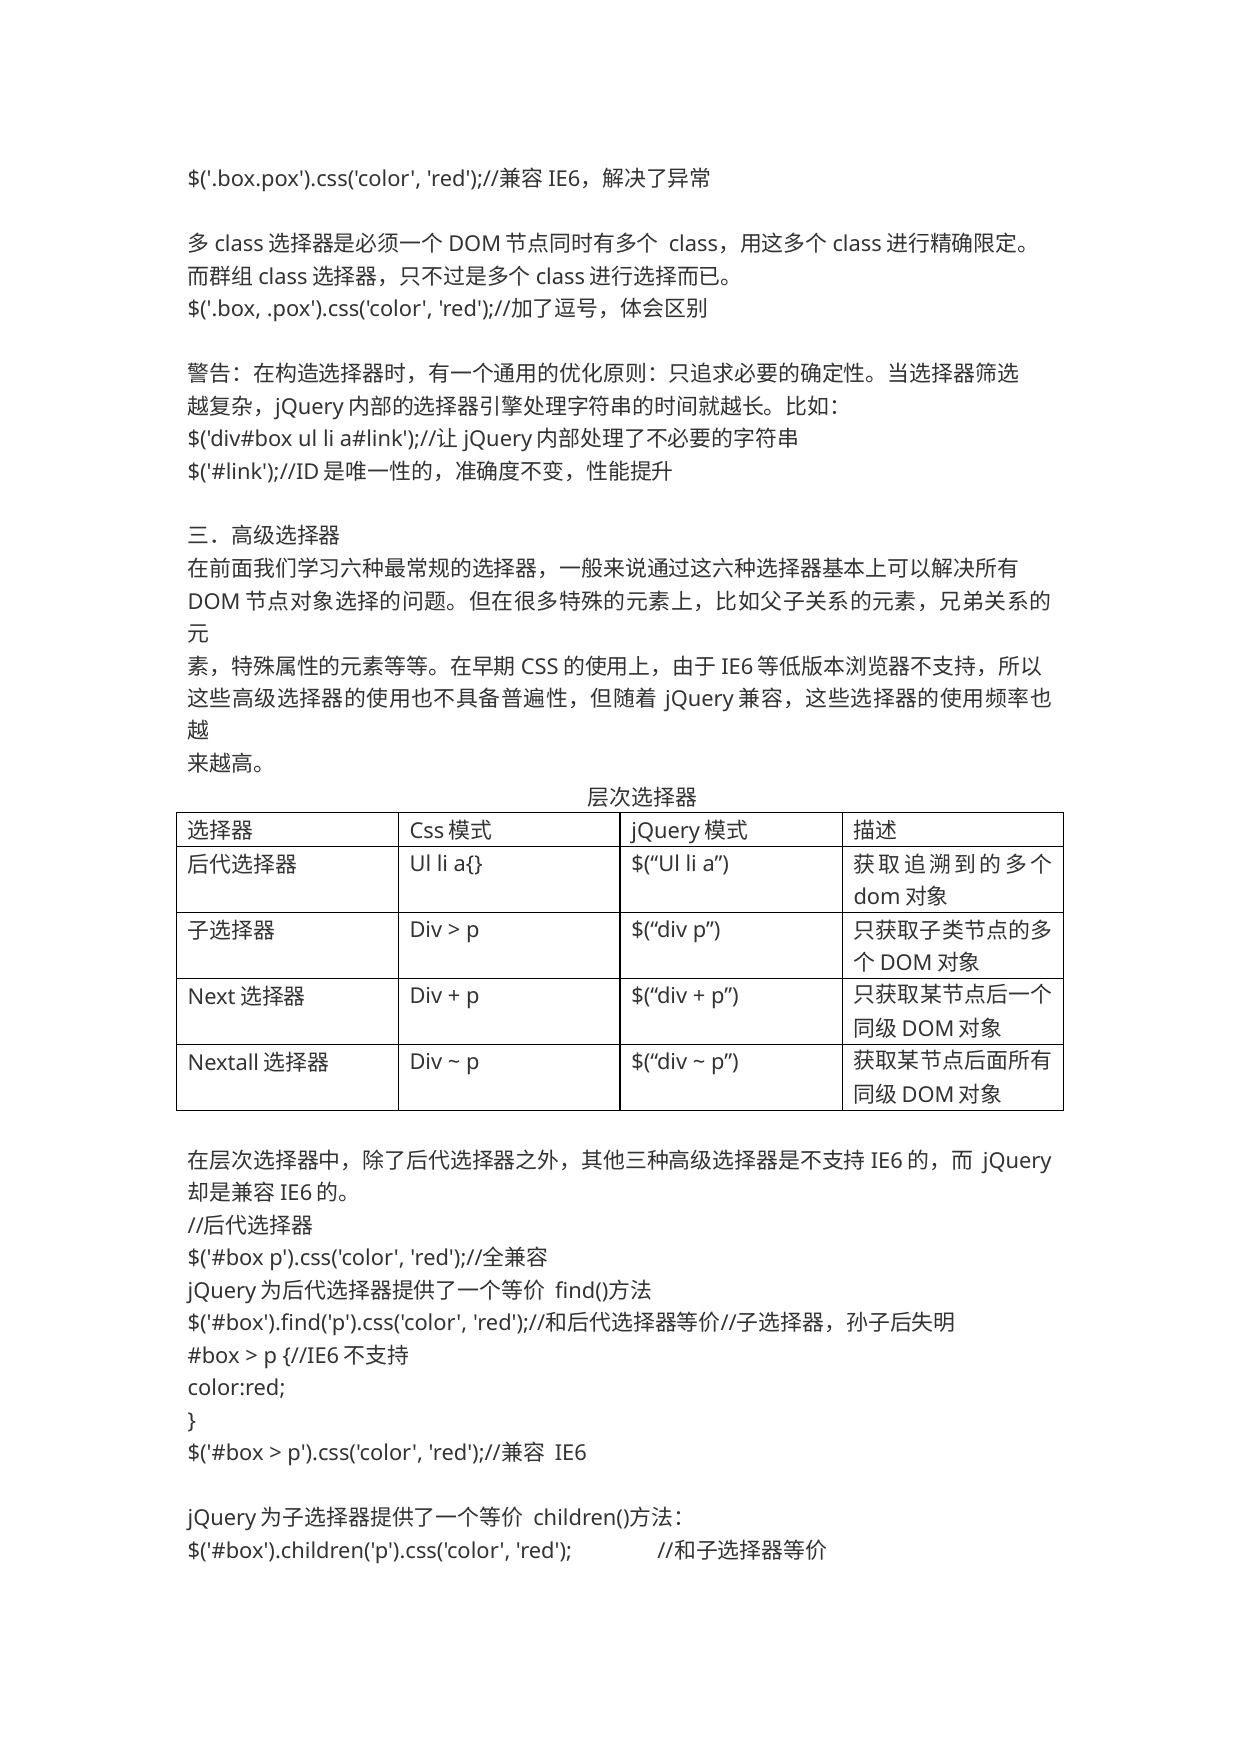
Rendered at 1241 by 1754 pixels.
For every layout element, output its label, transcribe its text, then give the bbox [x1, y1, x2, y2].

text //后代选择器 [187, 1208, 1053, 1241]
table_cell Div ~ p [399, 1045, 619, 1110]
text 却是兼容 IE6的。 [187, 1176, 1053, 1208]
table_cell $(“Ul li a”) [621, 847, 842, 912]
text $('#box').find('p').css('color', 'red');//和后代选择器等价//子选择器，孙子后失明 [187, 1306, 1053, 1338]
table_cell 只获取某节点后一个同级DOM对象 [843, 979, 1063, 1044]
text 层次选择器 [187, 779, 1053, 812]
text DOM节点对象选择的问题。但在很多特殊的元素上，比如父子关系的元素，兄弟关系的元 [187, 584, 1053, 649]
text jQuery为后代选择器提供了一个等价 find()方法 [187, 1273, 1053, 1306]
text 越复杂，jQuery内部的选择器引擎处理字符串的时间就越长。比如： [187, 389, 1053, 422]
text 警告：在构造选择器时，有一个通用的优化原则：只追求必要的确定性。当选择器筛选 [187, 357, 1053, 389]
text $('#link');//ID是唯一性的，准确度不变，性能提升 [187, 454, 1053, 487]
table_cell $(“div p”) [621, 913, 842, 978]
table_cell 只获取子类节点的多个DOM对象 [843, 913, 1063, 978]
text $('#box > p').css('color', 'red');//兼容 IE6 [187, 1436, 1053, 1468]
text 多 class选择器是必须一个 DOM节点同时有多个 class，用这多个 class进行精确限定。 [187, 227, 1053, 259]
text 在前面我们学习六种最常规的选择器，一般来说通过这六种选择器基本上可以解决所有 [187, 552, 1053, 584]
text color:red; [187, 1371, 1053, 1403]
text $('#box p').css('color', 'red');//全兼容 [187, 1241, 1053, 1273]
table_cell Next选择器 [177, 979, 398, 1044]
text $('#box').children('p').css('color', 'red'); //和子选择器等价 [187, 1533, 1053, 1566]
table_cell 子选择器 [177, 913, 398, 978]
text $('.box.pox').css('color', 'red');//兼容 IE6，解决了异常 [187, 162, 1053, 194]
table_cell Ul li a{} [399, 847, 619, 912]
text #box > p {//IE6不支持 [187, 1338, 1053, 1371]
table_cell 获取追溯到的多个dom对象 [843, 847, 1063, 912]
text 素，特殊属性的元素等等。在早期 CSS的使用上，由于 IE6等低版本浏览器不支持，所以 [187, 649, 1053, 682]
table_cell $(“div ~ p”) [621, 1045, 842, 1110]
table_cell 后代选择器 [177, 847, 398, 912]
text $('.box, .pox').css('color', 'red');//加了逗号，体会区别 [187, 292, 1053, 324]
text 这些高级选择器的使用也不具备普遍性，但随着 jQuery兼容，这些选择器的使用频率也越 [187, 682, 1053, 747]
table_header 描述 [843, 813, 1063, 846]
table_cell Nextall选择器 [177, 1045, 398, 1110]
table_header jQuery模式 [621, 813, 842, 846]
text 在层次选择器中，除了后代选择器之外，其他三种高级选择器是不支持 IE6的，而 jQuery [187, 1143, 1053, 1176]
table_header 选择器 [177, 813, 398, 846]
text $('div#box ul li a#link');//让 jQuery内部处理了不必要的字符串 [187, 422, 1053, 454]
text jQuery为子选择器提供了一个等价 children()方法： [187, 1501, 1053, 1533]
table_cell $(“div + p”) [621, 979, 842, 1044]
table_cell Div + p [399, 979, 619, 1044]
table_cell Div > p [399, 913, 619, 978]
text 来越高。 [187, 747, 1053, 779]
text 而群组 class选择器，只不过是多个 class进行选择而已。 [187, 259, 1053, 292]
text } [187, 1403, 1053, 1436]
text 三．高级选择器 [187, 519, 1053, 552]
table_header Css模式 [399, 813, 619, 846]
table_cell 获取某节点后面所有同级DOM对象 [843, 1045, 1063, 1110]
